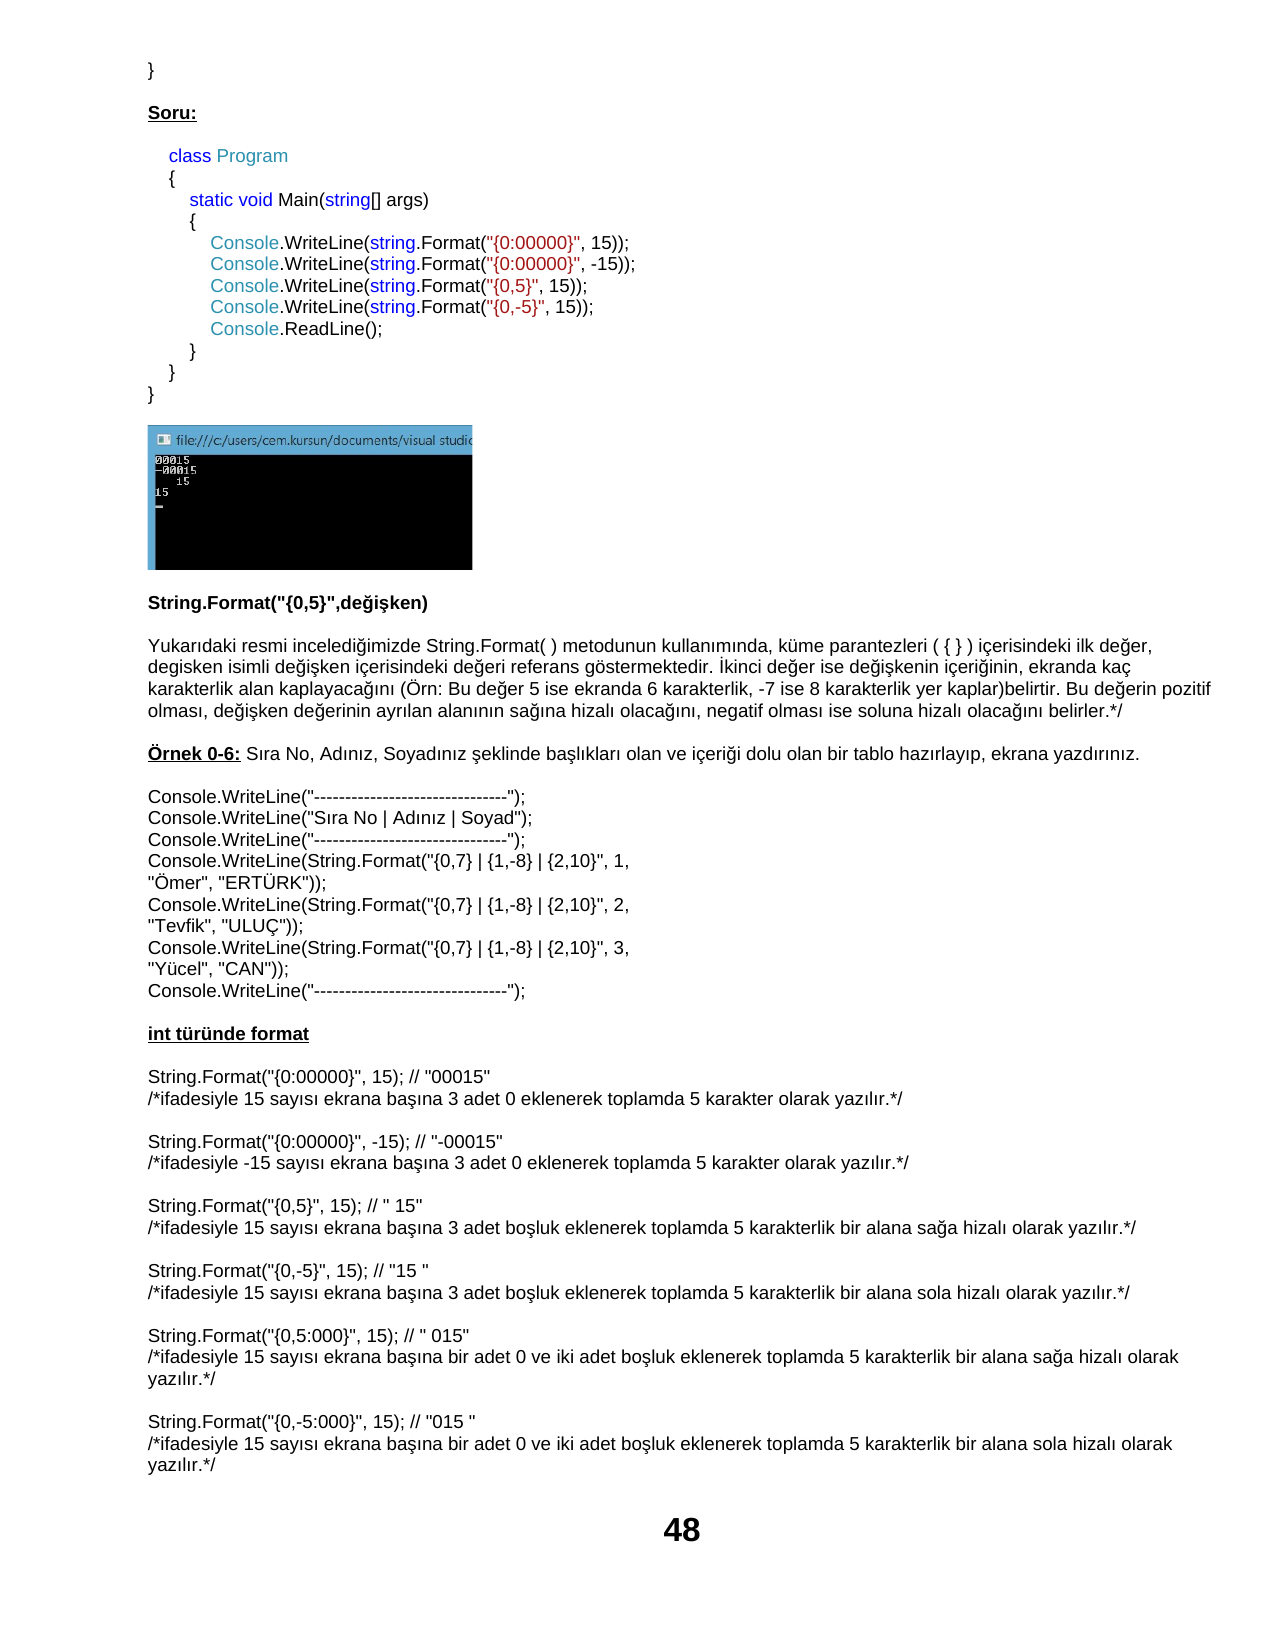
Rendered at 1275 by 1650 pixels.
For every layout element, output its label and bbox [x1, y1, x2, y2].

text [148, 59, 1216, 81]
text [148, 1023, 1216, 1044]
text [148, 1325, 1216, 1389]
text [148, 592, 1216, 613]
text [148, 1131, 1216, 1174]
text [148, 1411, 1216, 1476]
picture [147, 425, 473, 570]
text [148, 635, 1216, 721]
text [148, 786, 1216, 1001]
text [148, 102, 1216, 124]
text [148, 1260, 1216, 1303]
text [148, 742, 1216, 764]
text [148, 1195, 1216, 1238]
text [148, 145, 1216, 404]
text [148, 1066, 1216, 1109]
